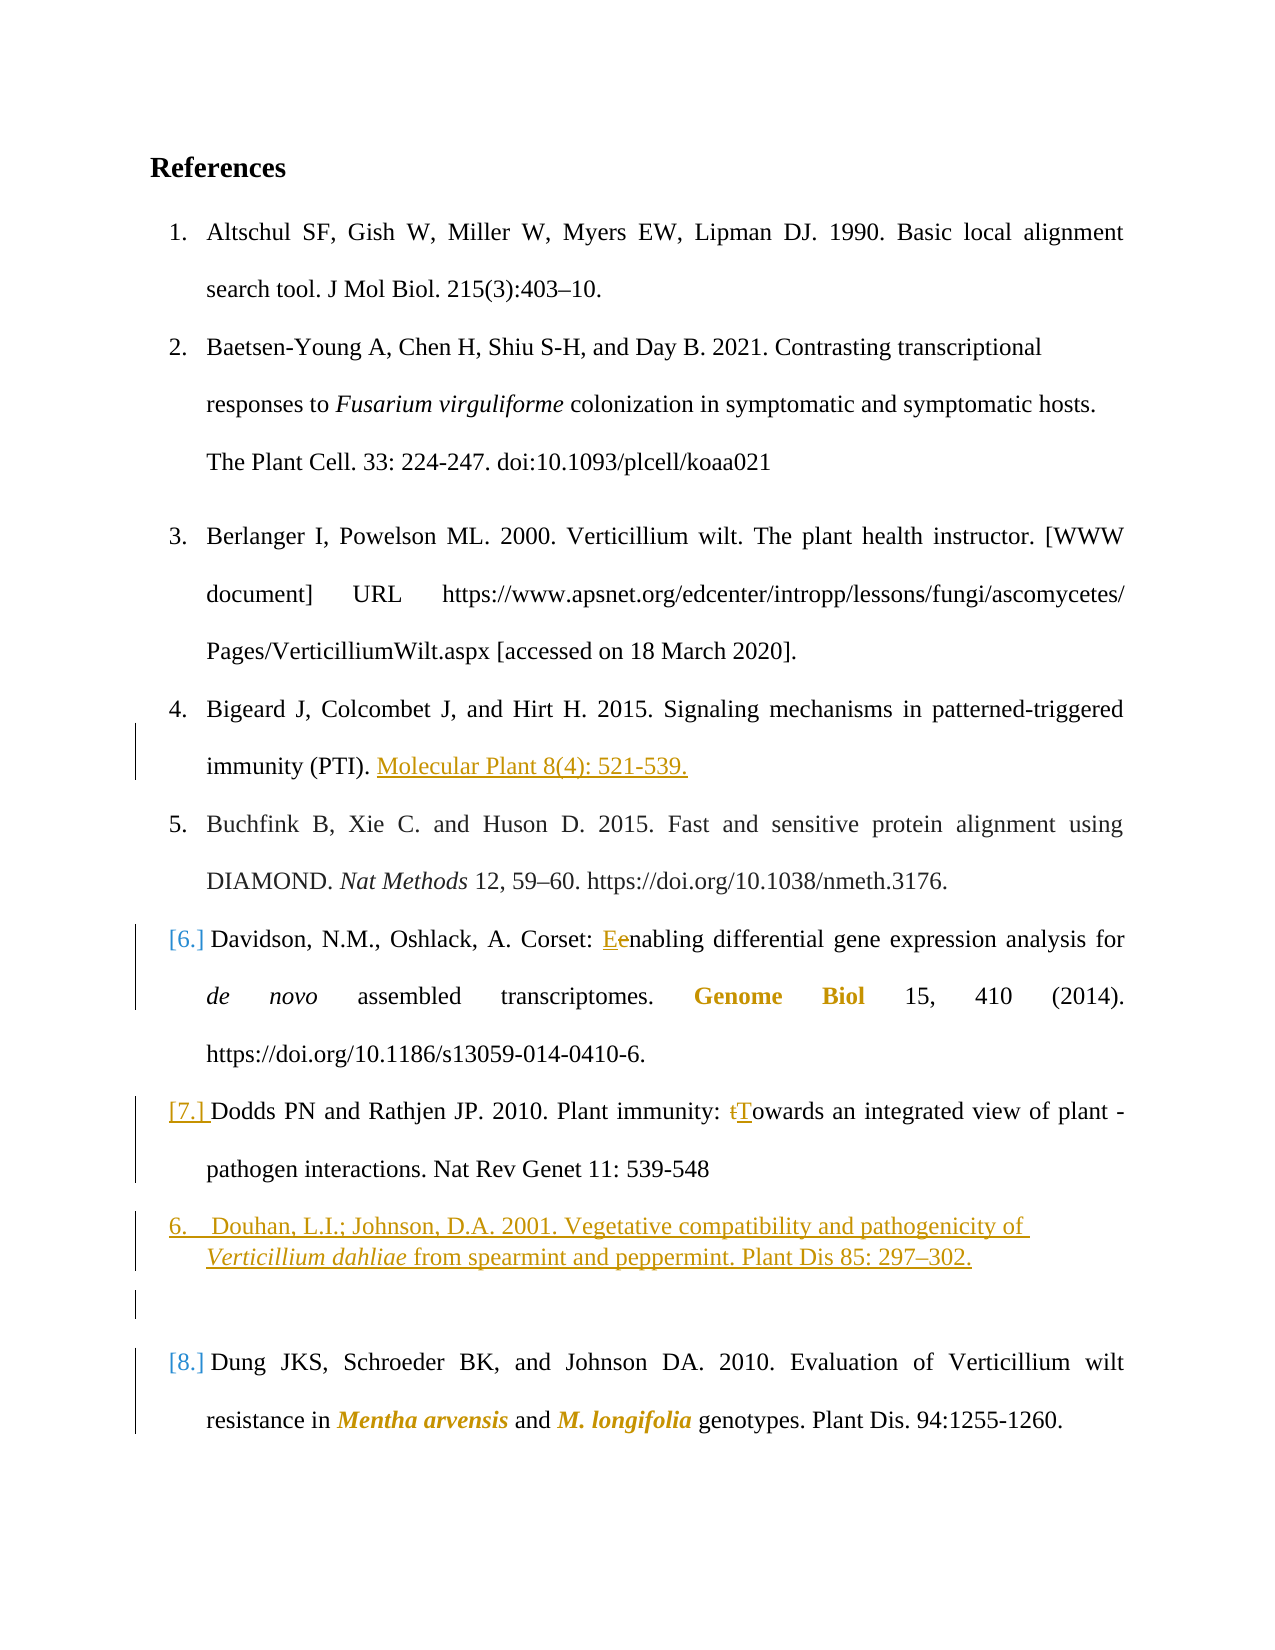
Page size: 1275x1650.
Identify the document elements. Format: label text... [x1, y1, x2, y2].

list Davidson, N.M., Oshlack, A. Corset: nabling differential gene expression analysis for de novo assembled transcriptomes. Genome Biol 15, 410 (2014). https://doi.org/10.1186/s13059-014-0410-6. [169, 924, 1125, 1067]
list Buchfink B, Xie C. and Huson D. 2015. Fast and sensitive protein alignment using DIAMOND. Nat Methods 12, 59–60. https://doi.org/10.1038/nmeth.3176. [169, 809, 1125, 895]
list Bigeard J, Colcombet J, and Hirt H. 2015. Signaling mechanisms in patterned-triggered immunity (PTI). [169, 694, 1125, 780]
text References [150, 150, 1125, 183]
list Dung JKS, Schroeder BK, and Johnson DA. 2010. Evaluation of Verticillium wilt resistance in Mentha arvensis and M. longifolia genotypes. Plant Dis. 94:1255-1260. [169, 1347, 1125, 1434]
list Berlanger I, Powelson ML. 2000. Verticillium wilt. The plant health instructor. [WWW document] URL https://www.apsnet.org/edcenter/intropp/lessons/fungi/ascomycetes/Pages/VerticilliumWilt.aspx [accessed on 18 March 2020]. [169, 521, 1125, 665]
list Baetsen-Young A, Chen H, Shiu S-H, and Day B. 2021. Contrasting transcriptional responses to Fusarium virguliforme colonization in symptomatic and symptomatic hosts. The Plant Cell. 33: 224-247. doi:10.1093/plcell/koaa021 [169, 332, 1125, 476]
list Altschul SF, Gish W, Miller W, Myers EW, Lipman DJ. 1990. Basic local alignment search tool. J Mol Biol. 215(3):403–10. [169, 217, 1125, 303]
list Dodds PN and Rathjen JP. 2010. Plant immunity: owards an integrated view of plant -pathogen interactions. Nat Rev Genet 11: 539-548 [169, 1096, 1125, 1182]
